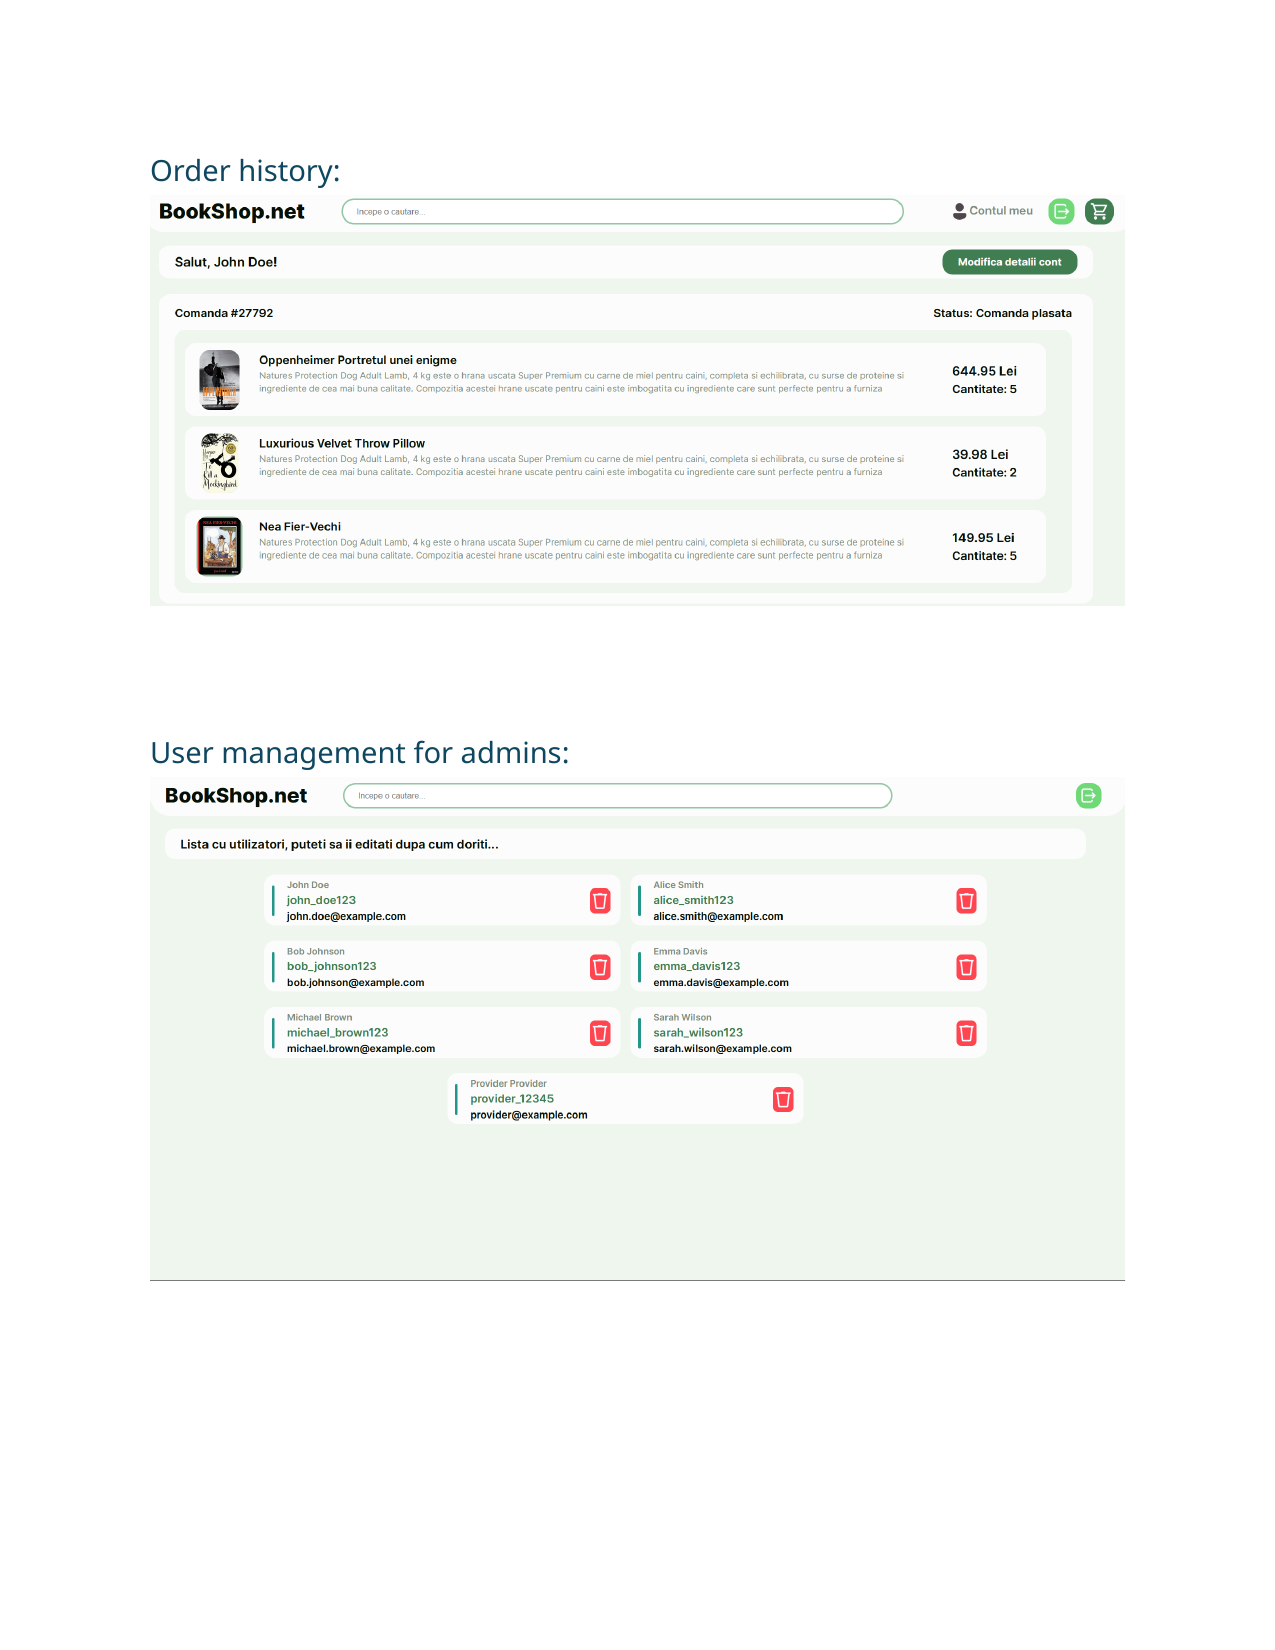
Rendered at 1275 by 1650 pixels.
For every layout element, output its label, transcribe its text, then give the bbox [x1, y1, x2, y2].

subtitle Order history: [150, 150, 1125, 195]
subtitle User management for admins: [150, 732, 1125, 777]
picture [150, 195, 1125, 606]
picture [150, 777, 1125, 1281]
